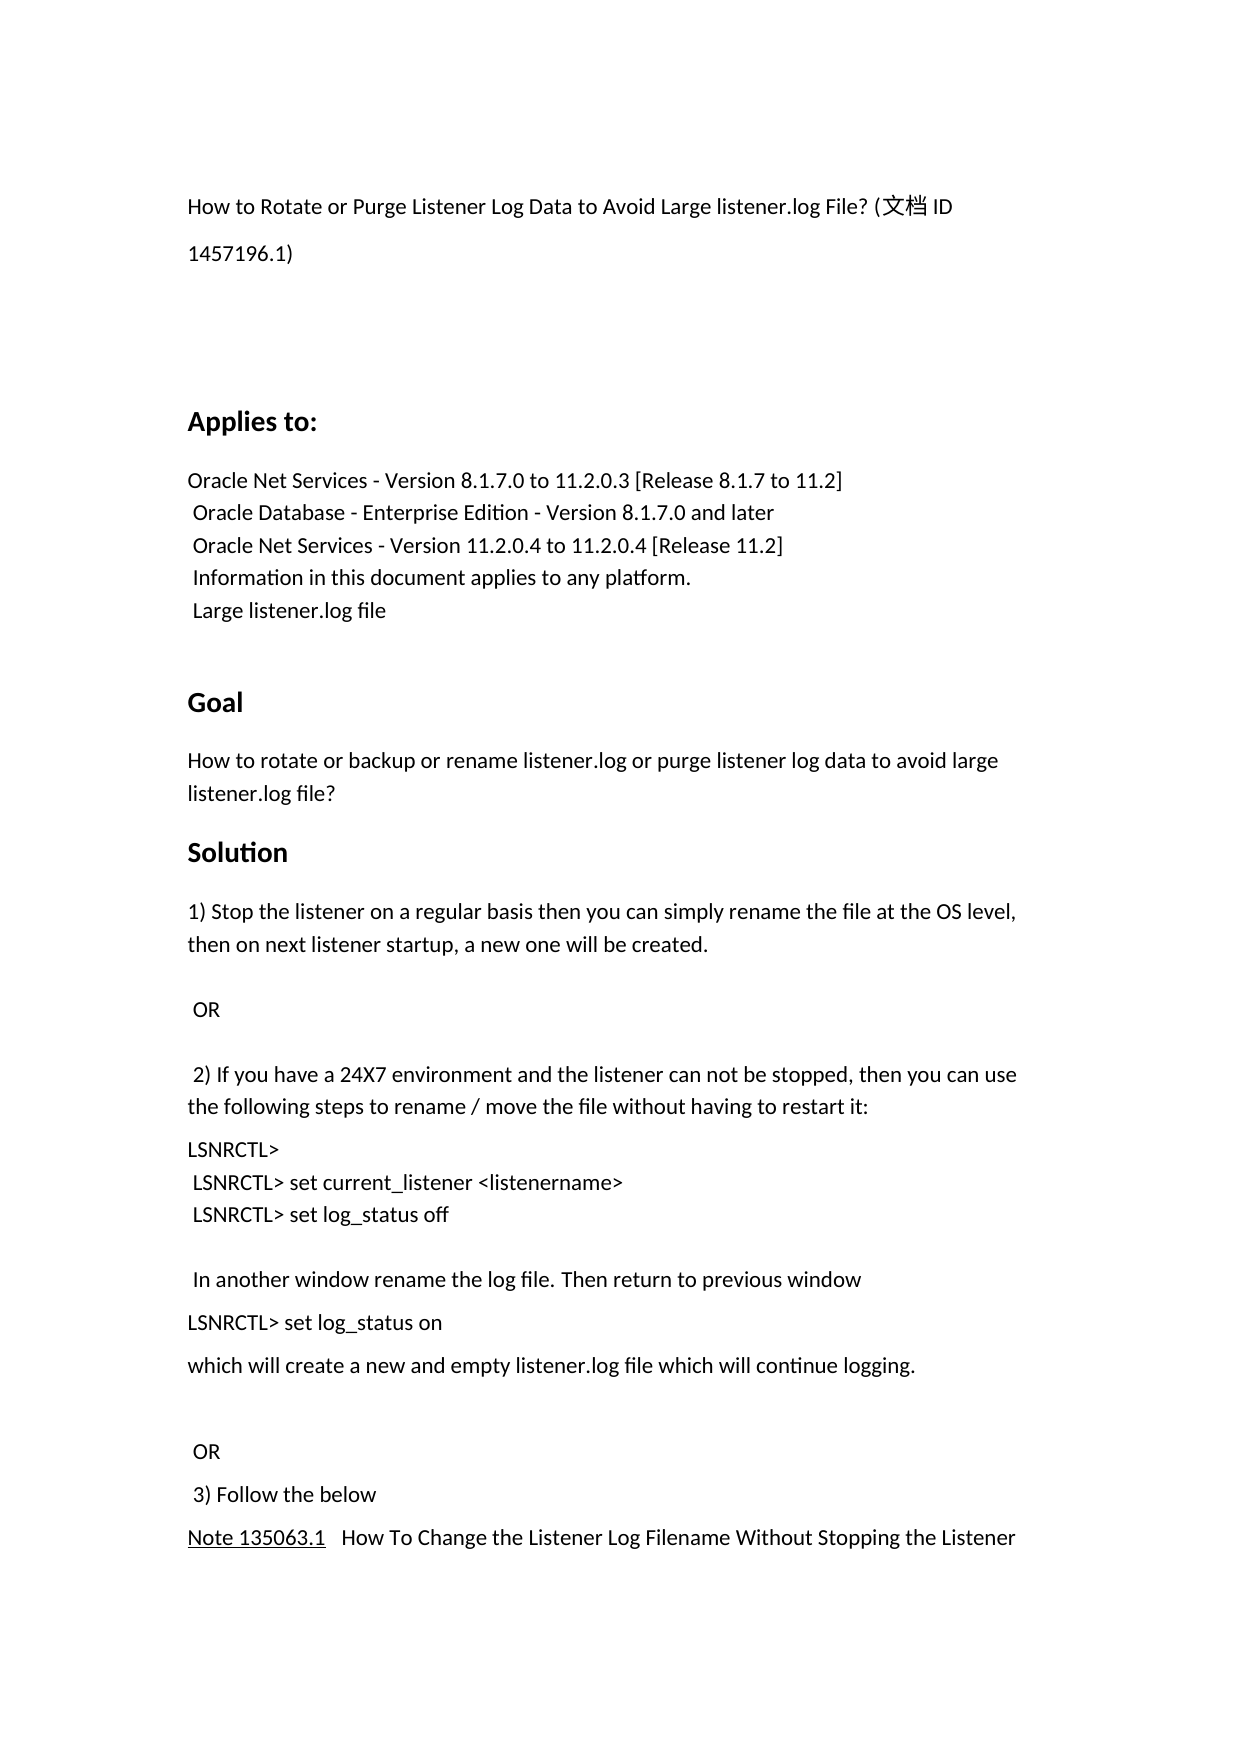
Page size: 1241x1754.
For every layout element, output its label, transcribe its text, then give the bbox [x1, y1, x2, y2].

text LSNRCTL> set log_status on [187, 1306, 1053, 1339]
text which will create a new and empty listener.log file which will continue logging. [187, 1349, 1053, 1382]
text 1) Stop the listener on a regular basis then you can simply rename the file at the OS level, then on next listener startup, a new one will be created. OR 2) If you have a 24X7 environment and the listener can not be stopped, then you can use the following steps to rename / move the file without having to restart it: [187, 895, 1053, 1123]
text Note 135063.1 How To Change the Listener Log Filename Without Stopping the Listener [187, 1521, 1053, 1553]
text Applies to: [187, 388, 1053, 453]
text 3) Follow the below [187, 1478, 1053, 1510]
text Goal [187, 669, 1053, 734]
text LSNRCTL> LSNRCTL> set current_listener <listenername> LSNRCTL> set log_status off In another window rename the log file. Then return to previous window [187, 1133, 1053, 1296]
text How to rotate or backup or rename listener.log or purge listener log data to avoid large listener.log file? [187, 744, 1053, 809]
text Solution [187, 820, 1053, 885]
text Oracle Net Services - Version 8.1.7.0 to 11.2.0.3 [Release 8.1.7 to 11.2] Oracle Database - Enterprise Edition - Version 8.1.7.0 and later Oracle Net Services - Version 11.2.0.4 to 11.2.0.4 [Release 11.2] Information in this document applies to any platform. Large listener.log file [187, 464, 1053, 659]
text How to Rotate or Purge Listener Log Data to Avoid Large listener.log File? (文档 ID 1457196.1) [187, 172, 1053, 270]
text OR [187, 1435, 1053, 1467]
